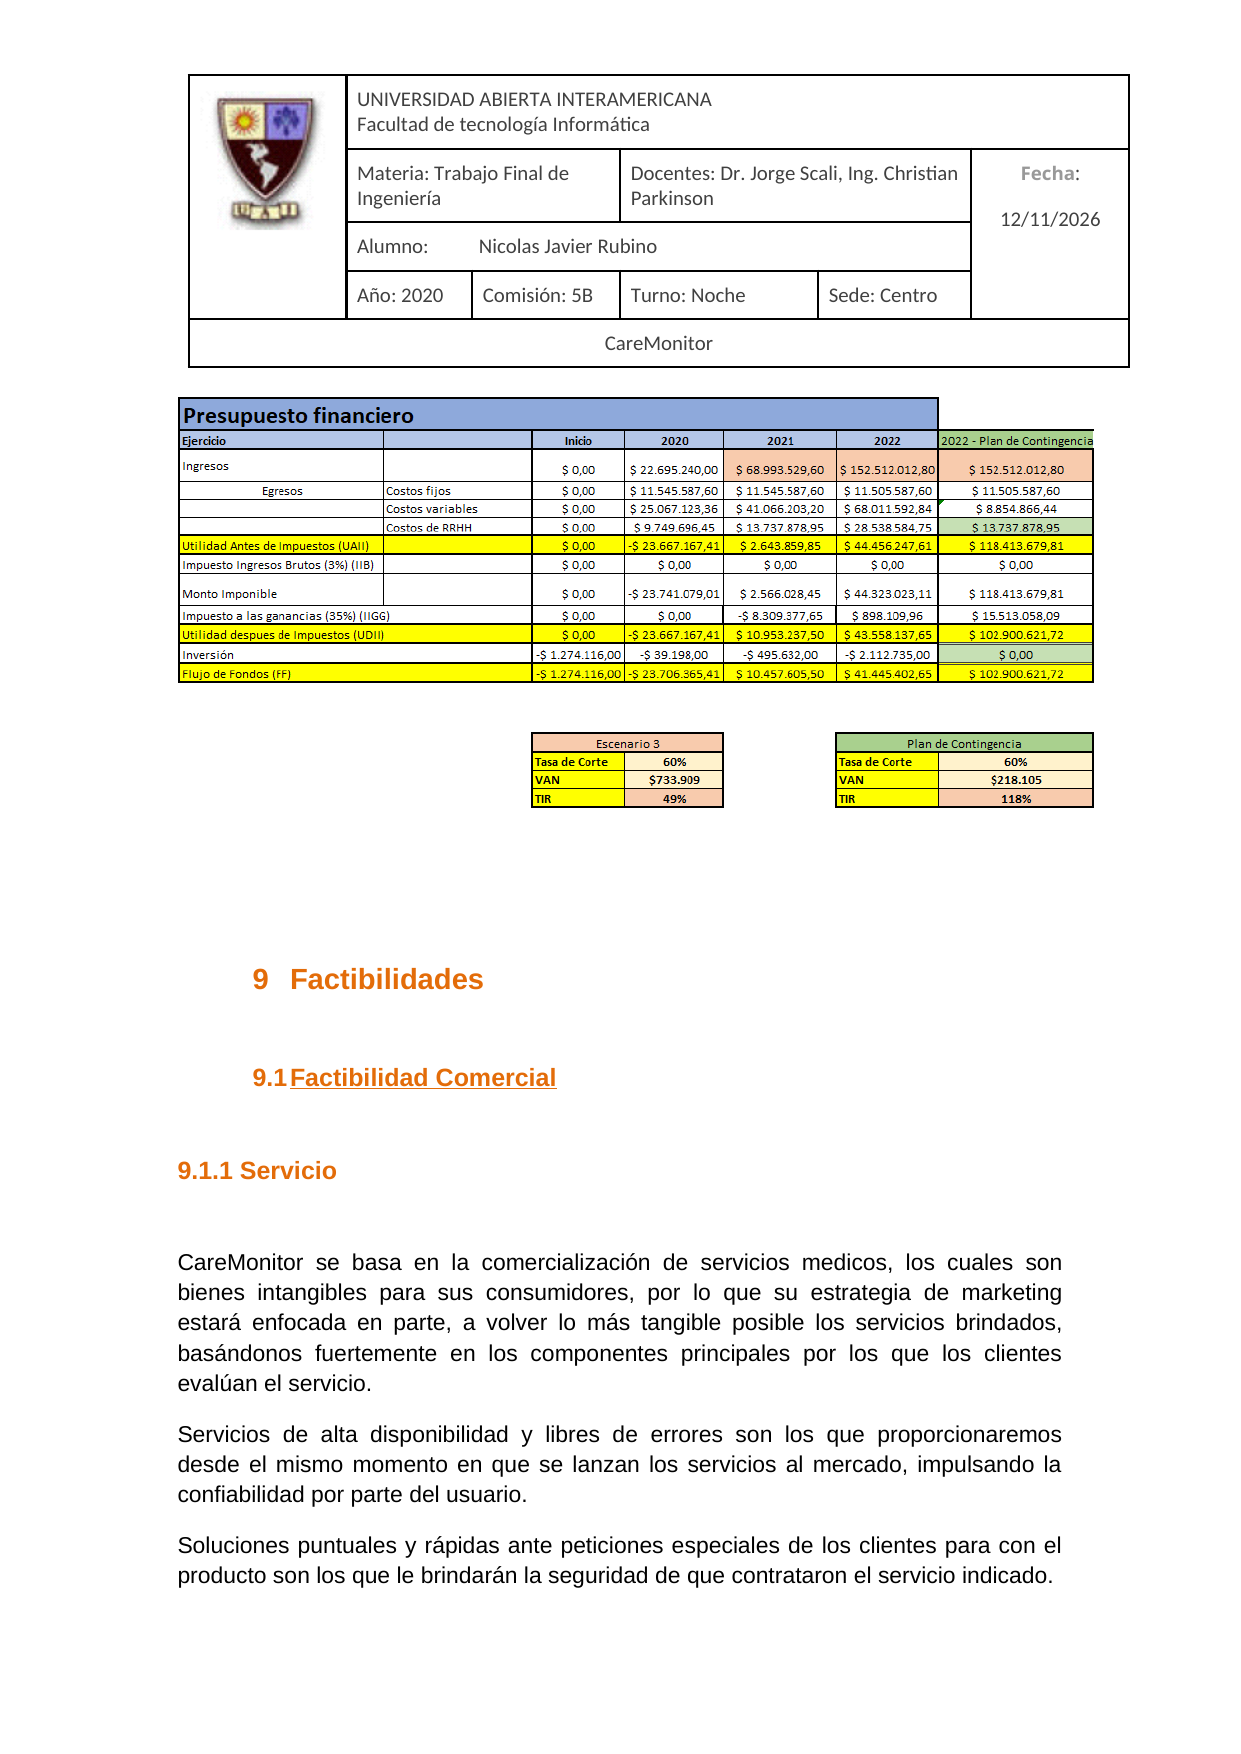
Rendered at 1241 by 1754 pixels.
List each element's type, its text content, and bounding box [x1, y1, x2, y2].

text CareMonitor se basa en la comercialización de servicios medicos, los cuales son bienes intangibles para sus consumidores, por lo que su estrategia de marketing estará enfocada en parte, a volver lo más tangible posible los servicios brindados, basándonos fuertemente en los componentes principales por los que los clientes evalúan el servicio. [177, 1249, 1063, 1396]
picture [177, 393, 1098, 809]
text Soluciones puntuales y rápidas ante peticiones especiales de los clientes para con el producto son los que le brindarán la seguridad de que contrataron el servicio indicado. [177, 1532, 1063, 1589]
text Servicios de alta disponibilidad y libres de errores son los que proporcionaremos desde el mismo momento en que se lanzan los servicios al mercado, impulsando la confiabilidad por parte del usuario. [177, 1421, 1063, 1507]
subtitle Factibilidades [252, 962, 1063, 996]
picture [198, 86, 332, 237]
subtitle Factibilidad Comercial [252, 1063, 1063, 1091]
subtitle 9.1.1 Servicio [177, 1156, 1063, 1184]
